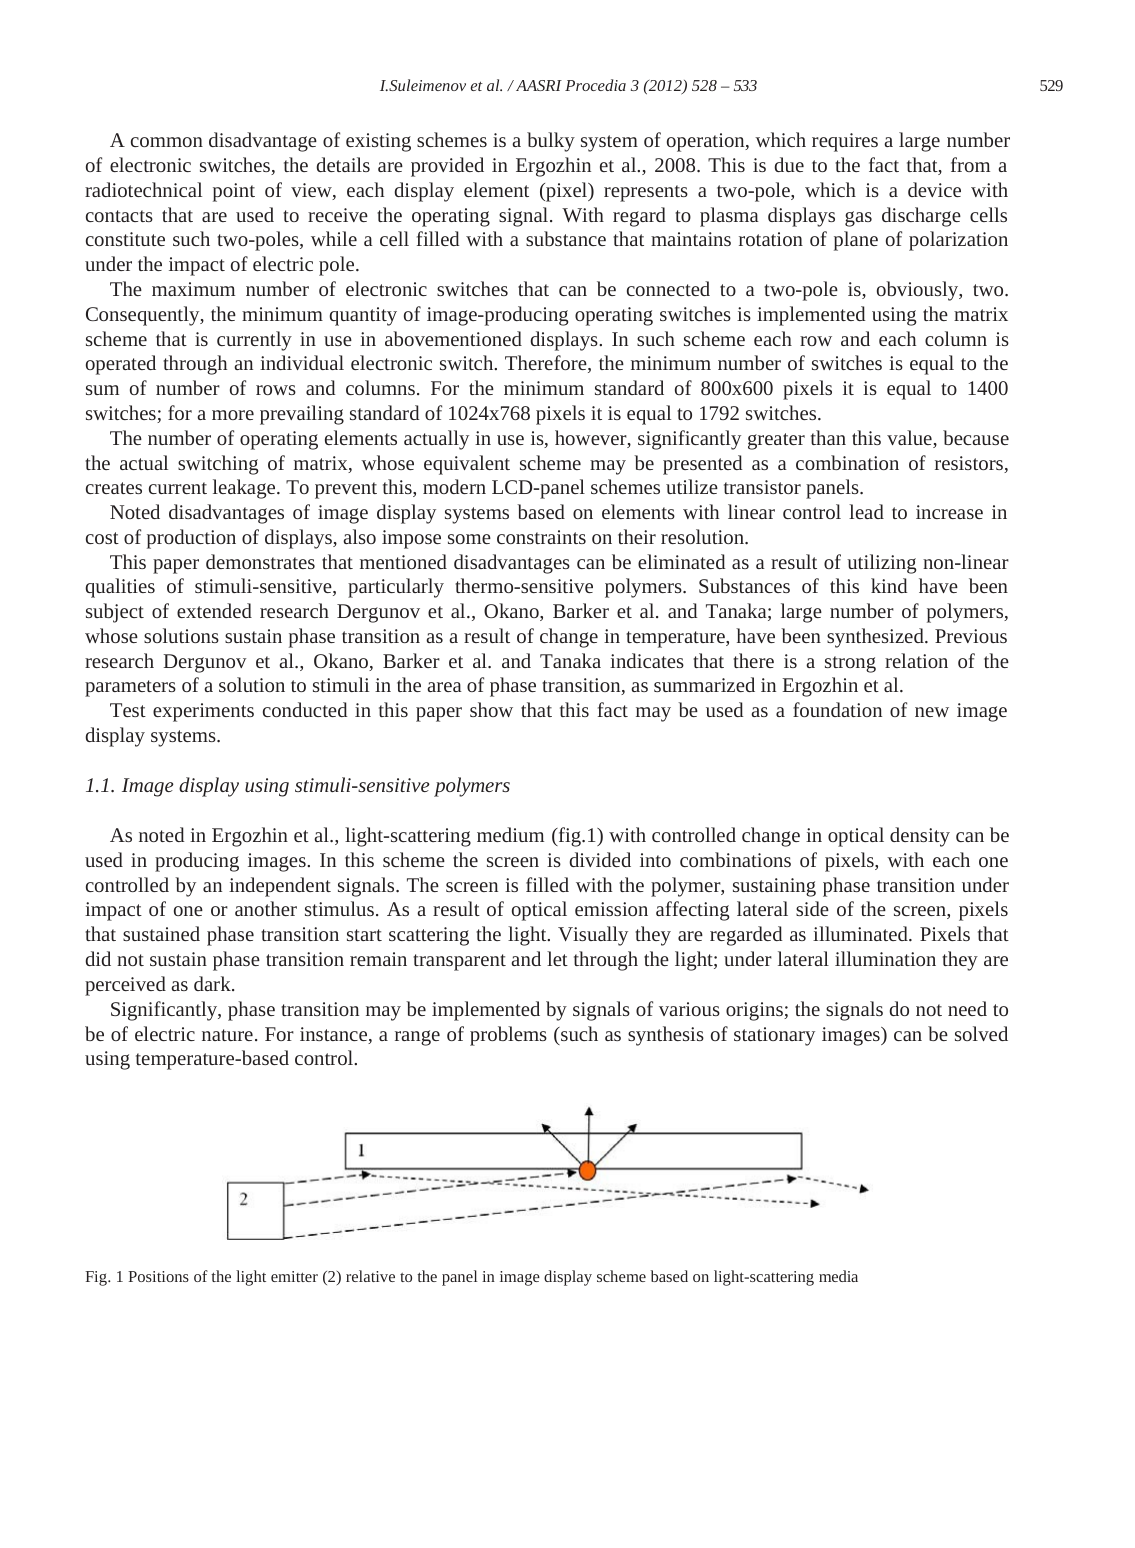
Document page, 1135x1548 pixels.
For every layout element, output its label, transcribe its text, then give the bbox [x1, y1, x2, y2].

text This paper demonstrates that mentioned disadvantages can be eliminated as a result of utilizing non-linear qualities of stimuli-sensitive, particularly thermo-sensitive polymers. Substances of this kind have been subject of extended research Dergunov et al., Okano, Barker et al. and Tanaka; large number of polymers, whose solutions sustain phase transition as a result of change in temperature, have been synthesized. Previous research Dergunov et al., Okano, Barker et al. and Tanaka indicates that there is a strong relation of the parameters of a solution to stimuli in the area of phase transition, as summarized in Ergozhin et al. [85, 550, 1010, 697]
text Noted disadvantages of image display systems based on elements with linear control lead to increase in cost of production of displays, also impose some constraints on their resolution. [85, 500, 1010, 549]
text The maximum number of electronic switches that can be connected to a two-pole is, obviously, two. Consequently, the minimum quantity of image-producing operating switches is implemented using the matrix scheme that is currently in use in abovementioned displays. In such scheme each row and each column is operated through an individual electronic switch. Therefore, the minimum number of switches is equal to the sum of number of rows and columns. For the minimum standard of 800x600 pixels it is equal to 1400 switches; for a more prevailing standard of 1024x768 pixels it is equal to 1792 switches. [85, 277, 1010, 425]
text The number of operating elements actually in use is, however, significantly greater than this value, because the actual switching of matrix, whose equivalent scheme may be presented as a combination of resistors, creates current leakage. To prevent this, modern LCD-panel schemes utilize transistor panels. [85, 426, 1010, 499]
text As noted in Ergozhin et al., light-scattering medium (fig.1) with controlled change in optical density can be used in producing images. In this scheme the screen is divided into combinations of pixels, with each one controlled by an independent signals. The screen is filled with the polymer, sustaining phase transition under impact of one or another stimulus. As a result of optical emission affecting lateral side of the screen, pixels that sustained phase transition start scattering the light. Visually they are regarded as illuminated. Pixels that did not sustain phase transition remain transparent and let through the light; under lateral illumination they are perceived as dark. [85, 823, 1011, 996]
text Test experiments conducted in this paper show that this fact may be used as a foundation of new image display systems. [85, 698, 1010, 747]
text A common disadvantage of existing schemes is a bulky system of operation, which requires a large number of electronic switches, the details are provided in Ergozhin et al., 2008. This is due to the fact that, from a radiotechnical point of view, each display element (pixel) represents a two-pole, which is a device with contacts that are used to receive the operating signal. With regard to plasma displays gas discharge cells constitute such two-poles, while a cell filled with a substance that maintains rotation of plane of polarization under the impact of electric pole. [85, 128, 1010, 276]
text Significantly, phase transition may be implemented by signals of various origins; the signals do not need to be of electric nature. For instance, a range of problems (such as synthesis of stationary images) can be solved using temperature-based control. [85, 997, 1010, 1070]
list Image display using stimuli-sensitive polymers [85, 773, 1078, 797]
picture [222, 1103, 874, 1240]
text Fig. 1 Positions of the light emitter (2) relative to the panel in image display scheme based on light-scattering media [85, 1267, 1078, 1286]
